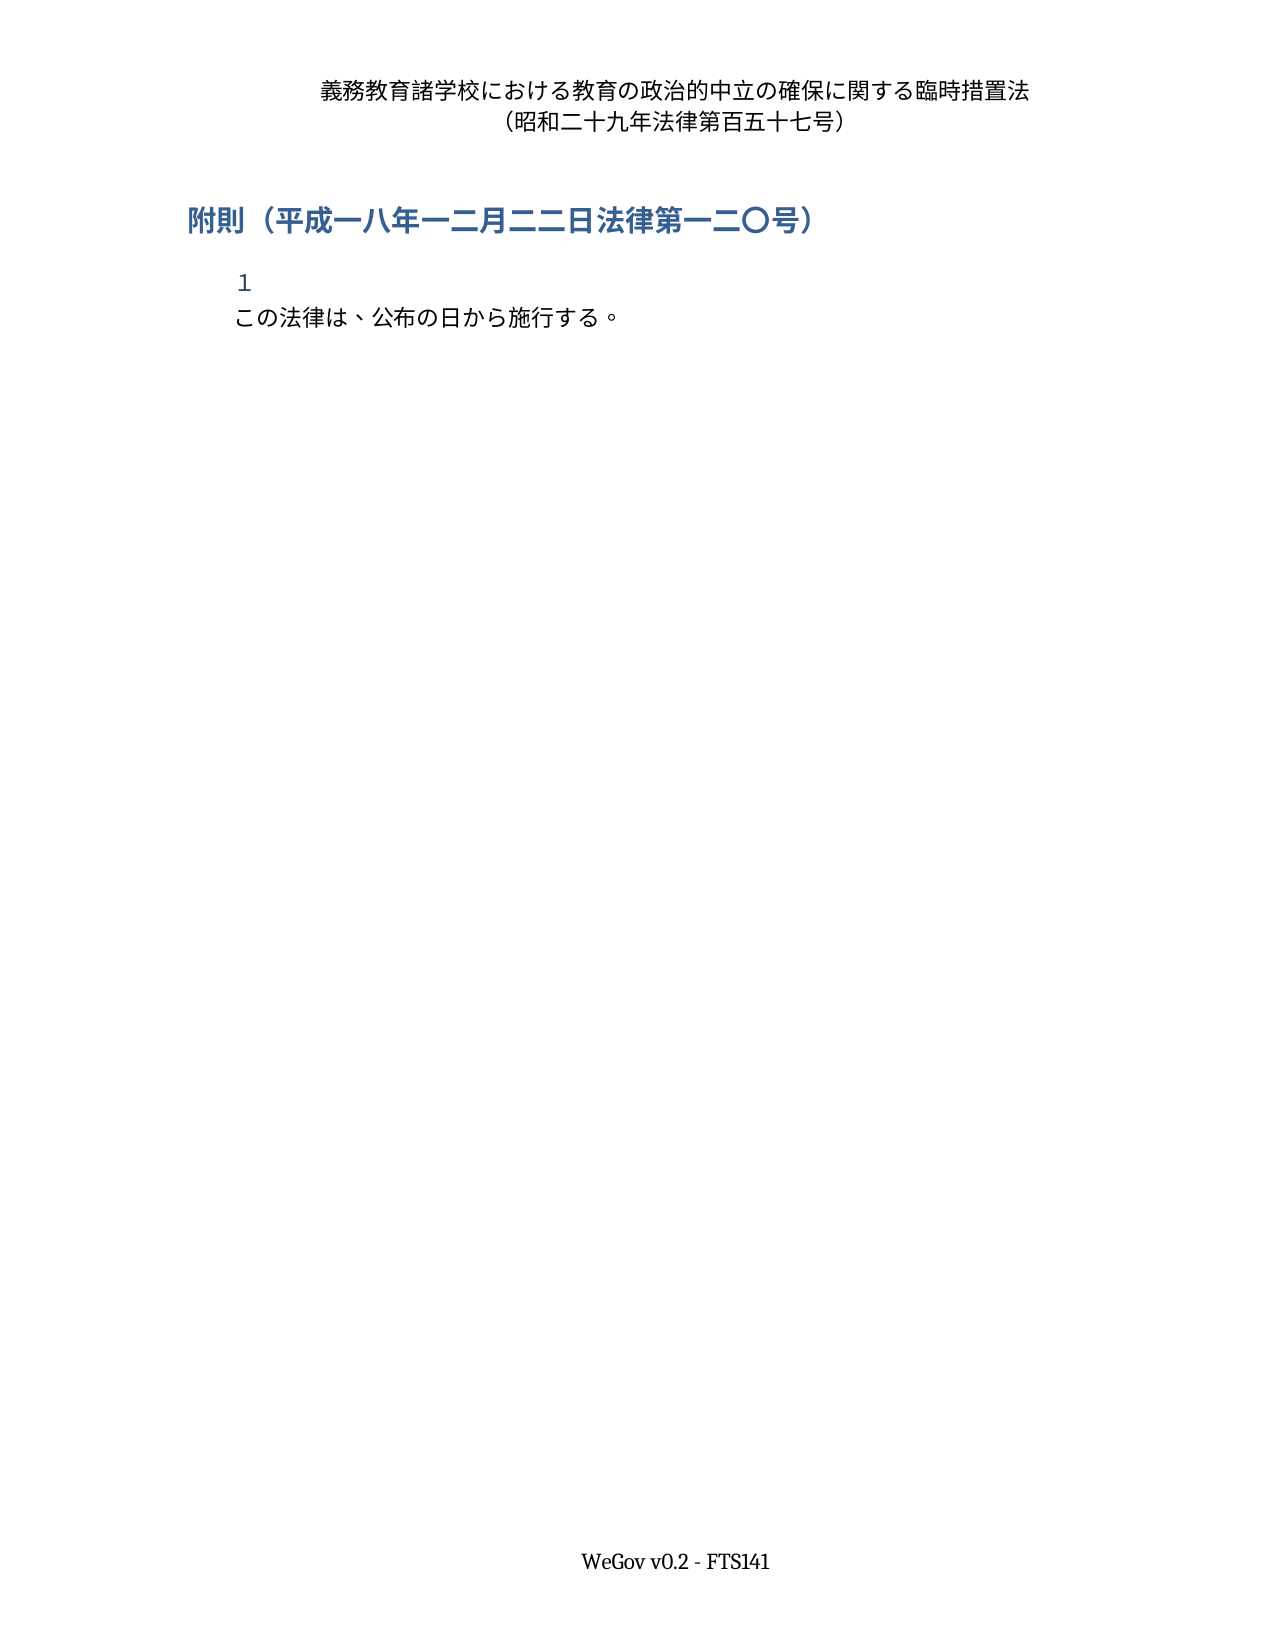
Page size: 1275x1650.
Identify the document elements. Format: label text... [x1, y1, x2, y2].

text この法律は、公布の日から施行する。 [233, 302, 1087, 334]
subtitle １ [233, 266, 1087, 298]
subtitle 附則（平成一八年一二月二二日法律第一二〇号） [187, 200, 1087, 240]
